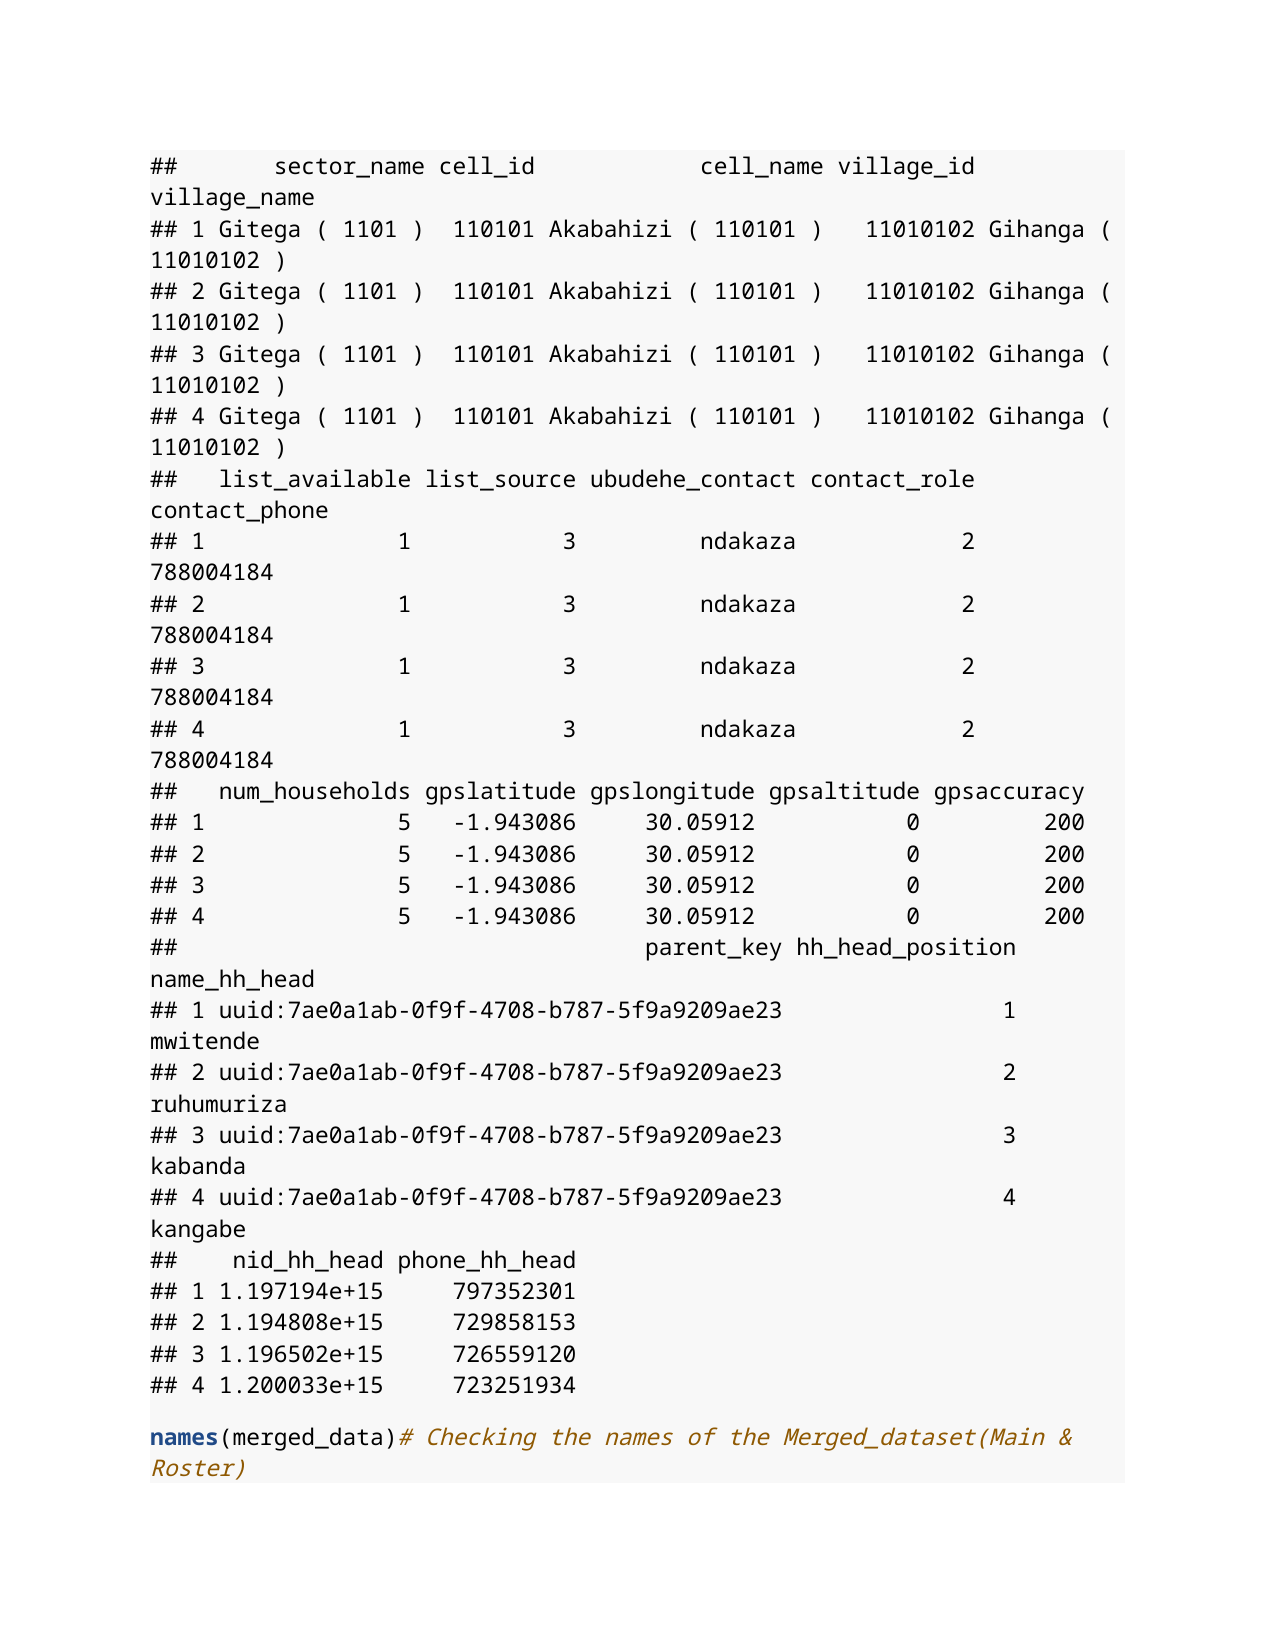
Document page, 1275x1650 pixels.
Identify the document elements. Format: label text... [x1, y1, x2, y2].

text names(merged_data)# Checking the names of the Merged_dataset(Main & Roster) [246, 1421, 1125, 1483]
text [150, 150, 1125, 1400]
